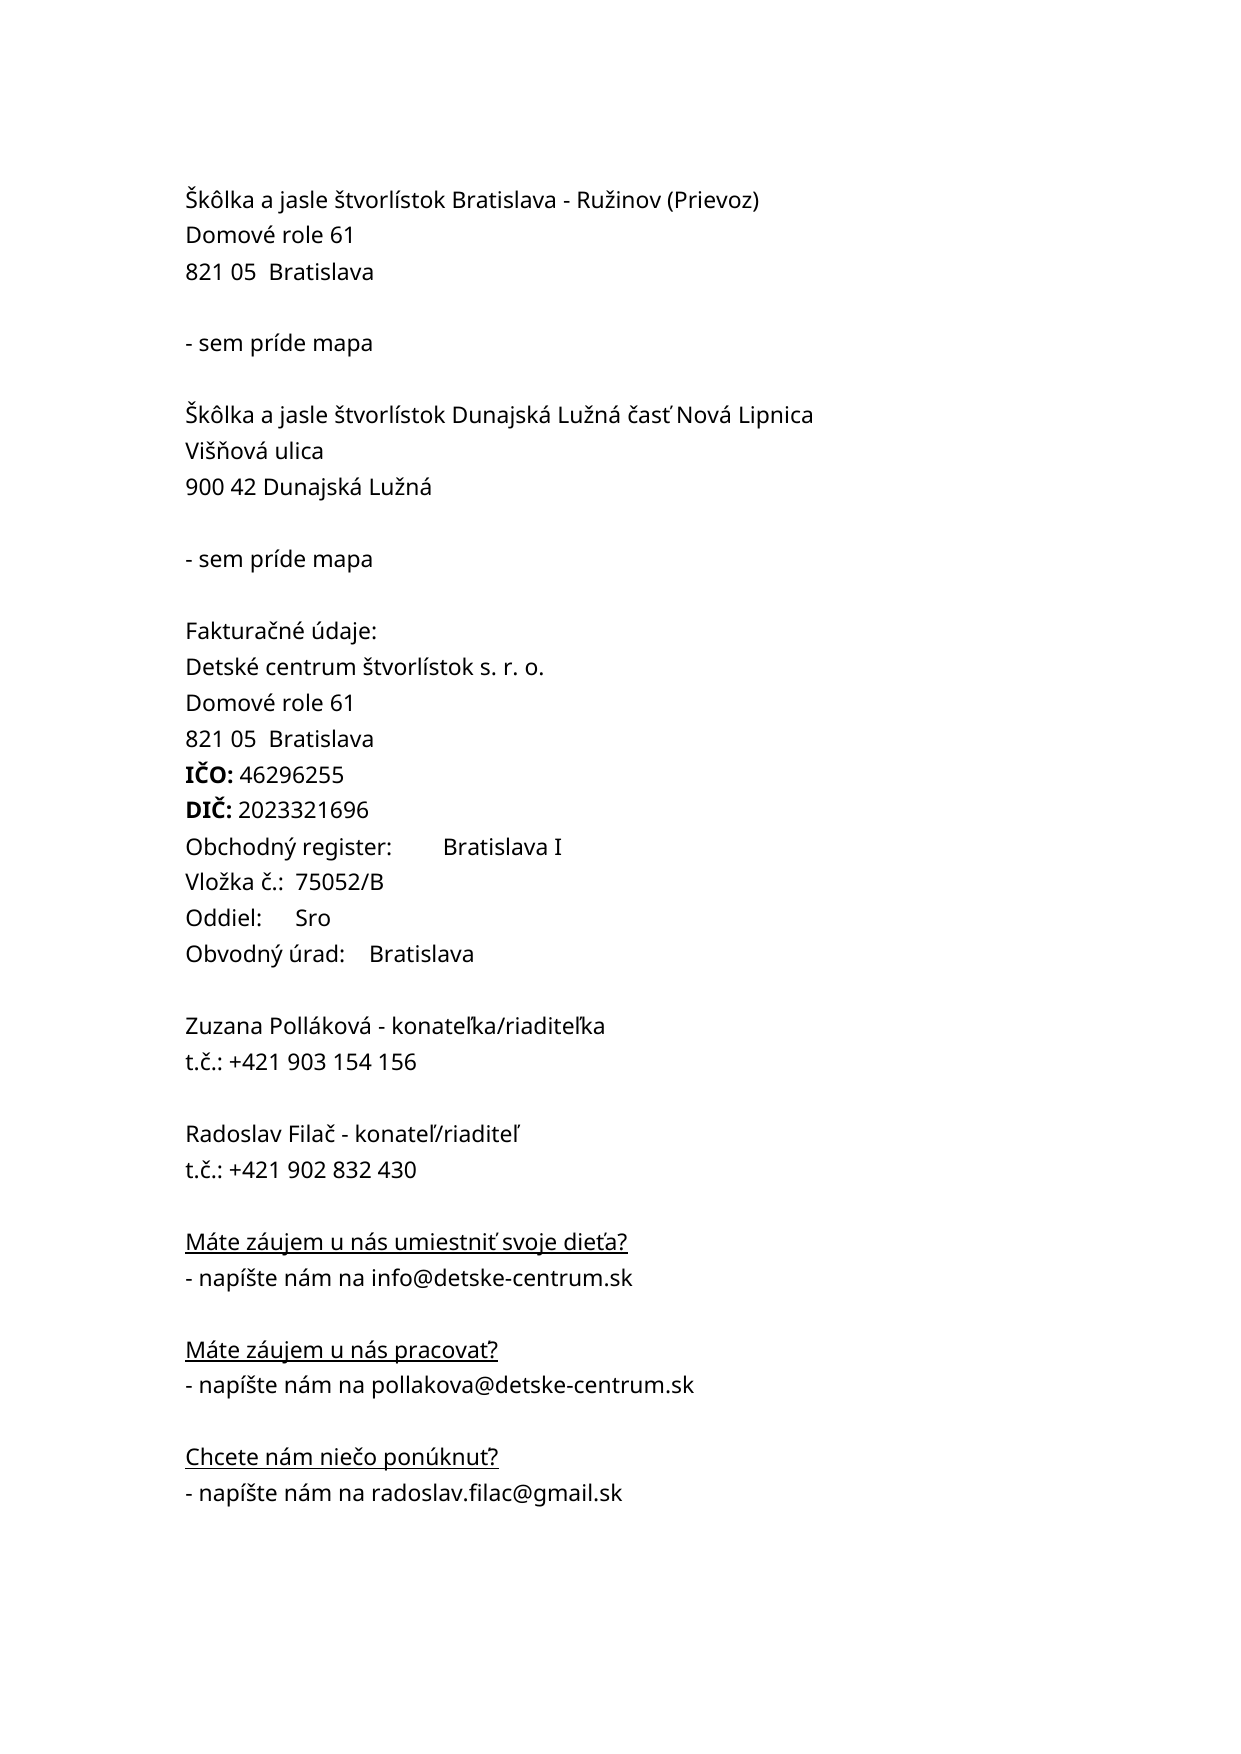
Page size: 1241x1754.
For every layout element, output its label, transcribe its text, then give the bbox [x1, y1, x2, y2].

text Radoslav Filač - konateľ/riaditeľ [185, 1118, 1093, 1149]
text - sem príde mapa [185, 327, 1093, 358]
text Detské centrum štvorlístok s. r. o. [185, 651, 1093, 682]
text Zuzana Polláková - konateľka/riaditeľka [185, 1010, 1093, 1041]
text Máte záujem u nás pracovať? [185, 1333, 1093, 1365]
text t.č.: +421 902 832 430 [185, 1154, 1093, 1185]
text IČO: 46296255 [185, 758, 1093, 790]
text Obchodný register: Bratislava I [185, 830, 1093, 862]
text Domové role 61 [185, 219, 1093, 251]
text Chcete nám niečo ponúknuť? [185, 1441, 1093, 1473]
text 900 42 Dunajská Lužná [185, 471, 1093, 502]
text DIČ: 2023321696 [185, 794, 1093, 826]
text t.č.: +421 903 154 156 [185, 1046, 1093, 1077]
text 821 05 Bratislava [185, 723, 1093, 754]
text - napíšte nám na pollakova@detske-centrum.sk [185, 1369, 1093, 1401]
text Fakturačné údaje: [185, 615, 1093, 646]
text Višňová ulica [185, 435, 1093, 466]
text Máte záujem u nás umiestniť svoje dieťa? [185, 1226, 1093, 1257]
text Domové role 61 [185, 687, 1093, 718]
text Škôlka a jasle štvorlístok Dunajská Lužná časť Nová Lipnica [185, 399, 1093, 430]
text Škôlka a jasle štvorlístok Bratislava - Ružinov (Prievoz) [185, 183, 1093, 215]
text Oddiel: Sro [185, 902, 1093, 933]
text Obvodný úrad: Bratislava [185, 938, 1093, 969]
text - napíšte nám na radoslav.filac@gmail.sk [185, 1477, 1093, 1508]
text 821 05 Bratislava [185, 255, 1093, 287]
text - napíšte nám na info@detske-centrum.sk [185, 1262, 1093, 1293]
text - sem príde mapa [185, 543, 1093, 574]
text Vložka č.: 75052/B [185, 866, 1093, 898]
